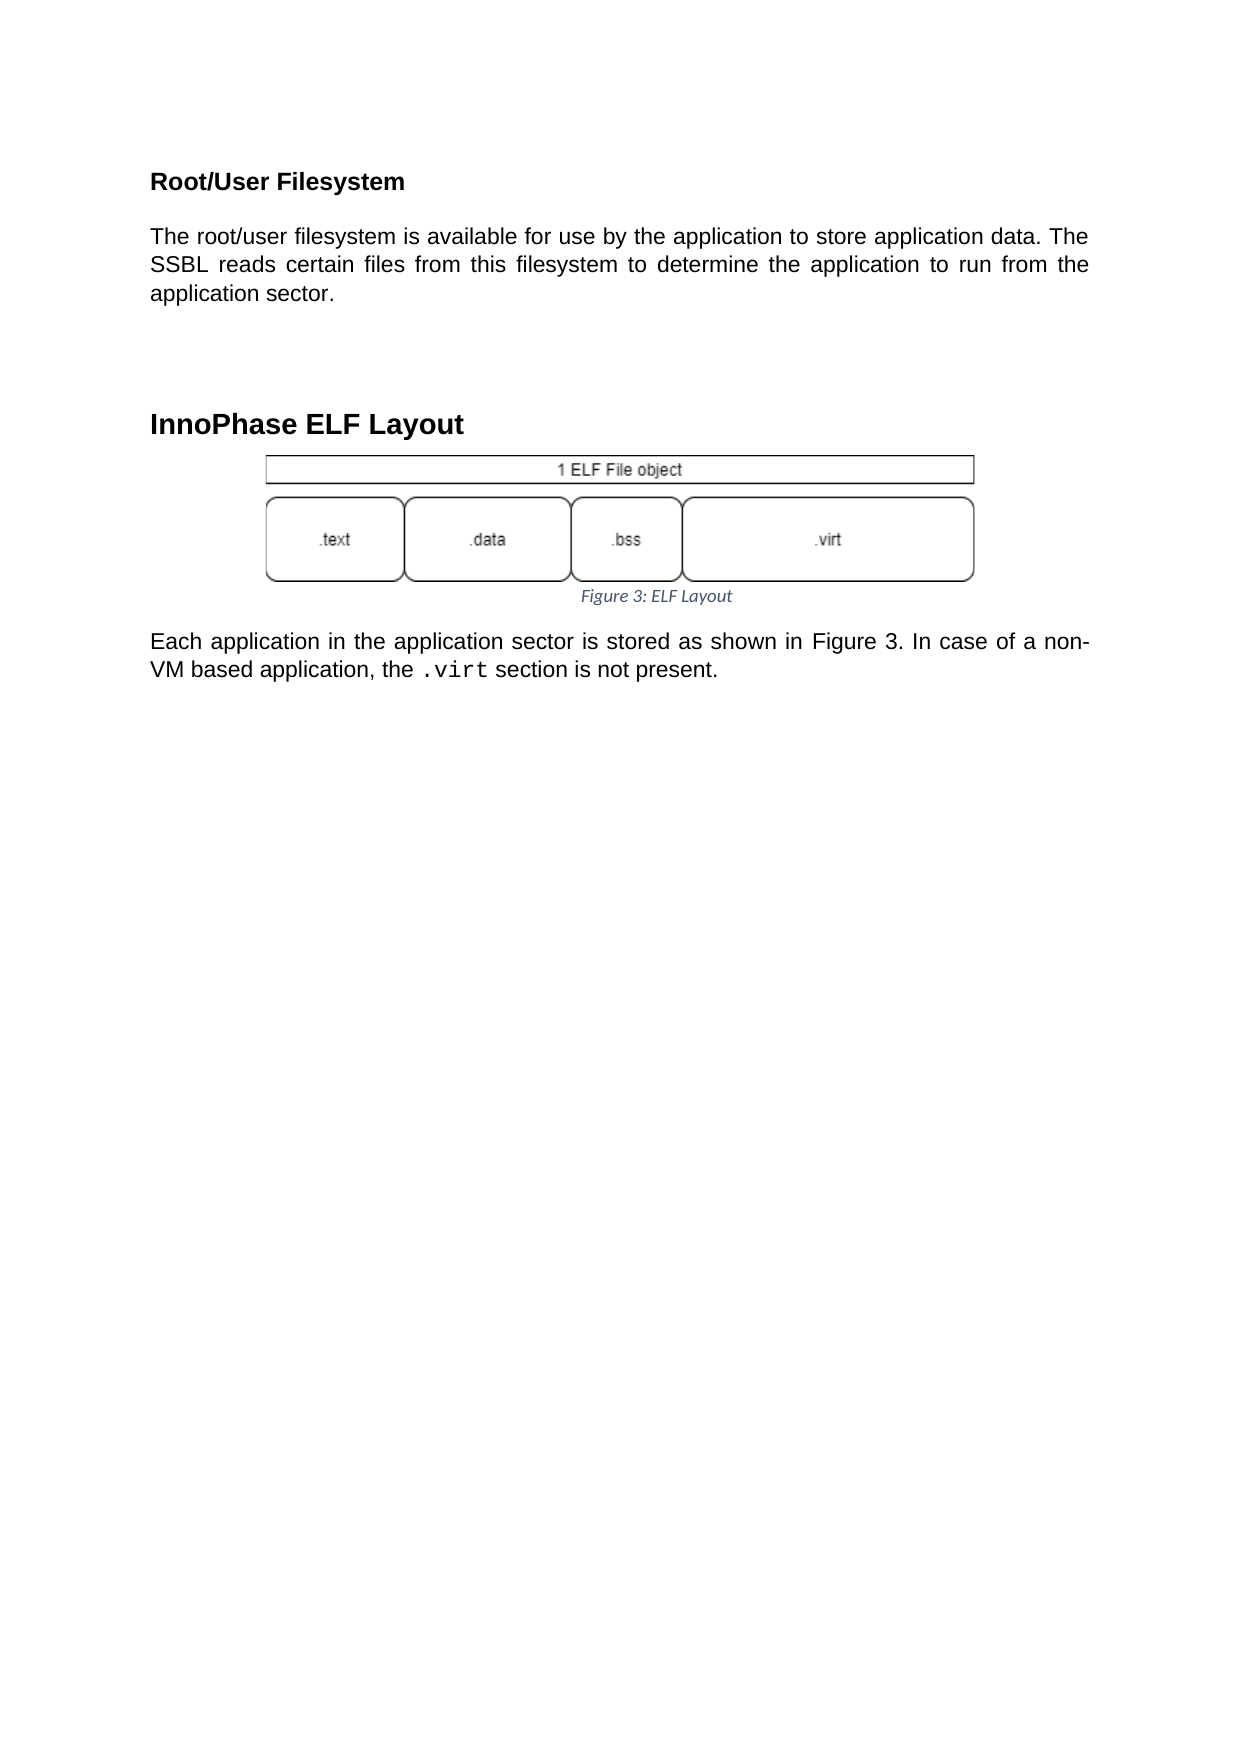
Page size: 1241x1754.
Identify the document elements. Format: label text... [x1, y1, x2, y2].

picture [265, 455, 975, 582]
subtitle InnoPhase ELF Layout [150, 407, 1090, 441]
subtitle Root/User Filesystem [150, 167, 1090, 195]
text The root/user filesystem is available for use by the application to store application data. The SSBL reads certain files from this filesystem to determine the application to run from the application sector. [150, 223, 1090, 306]
